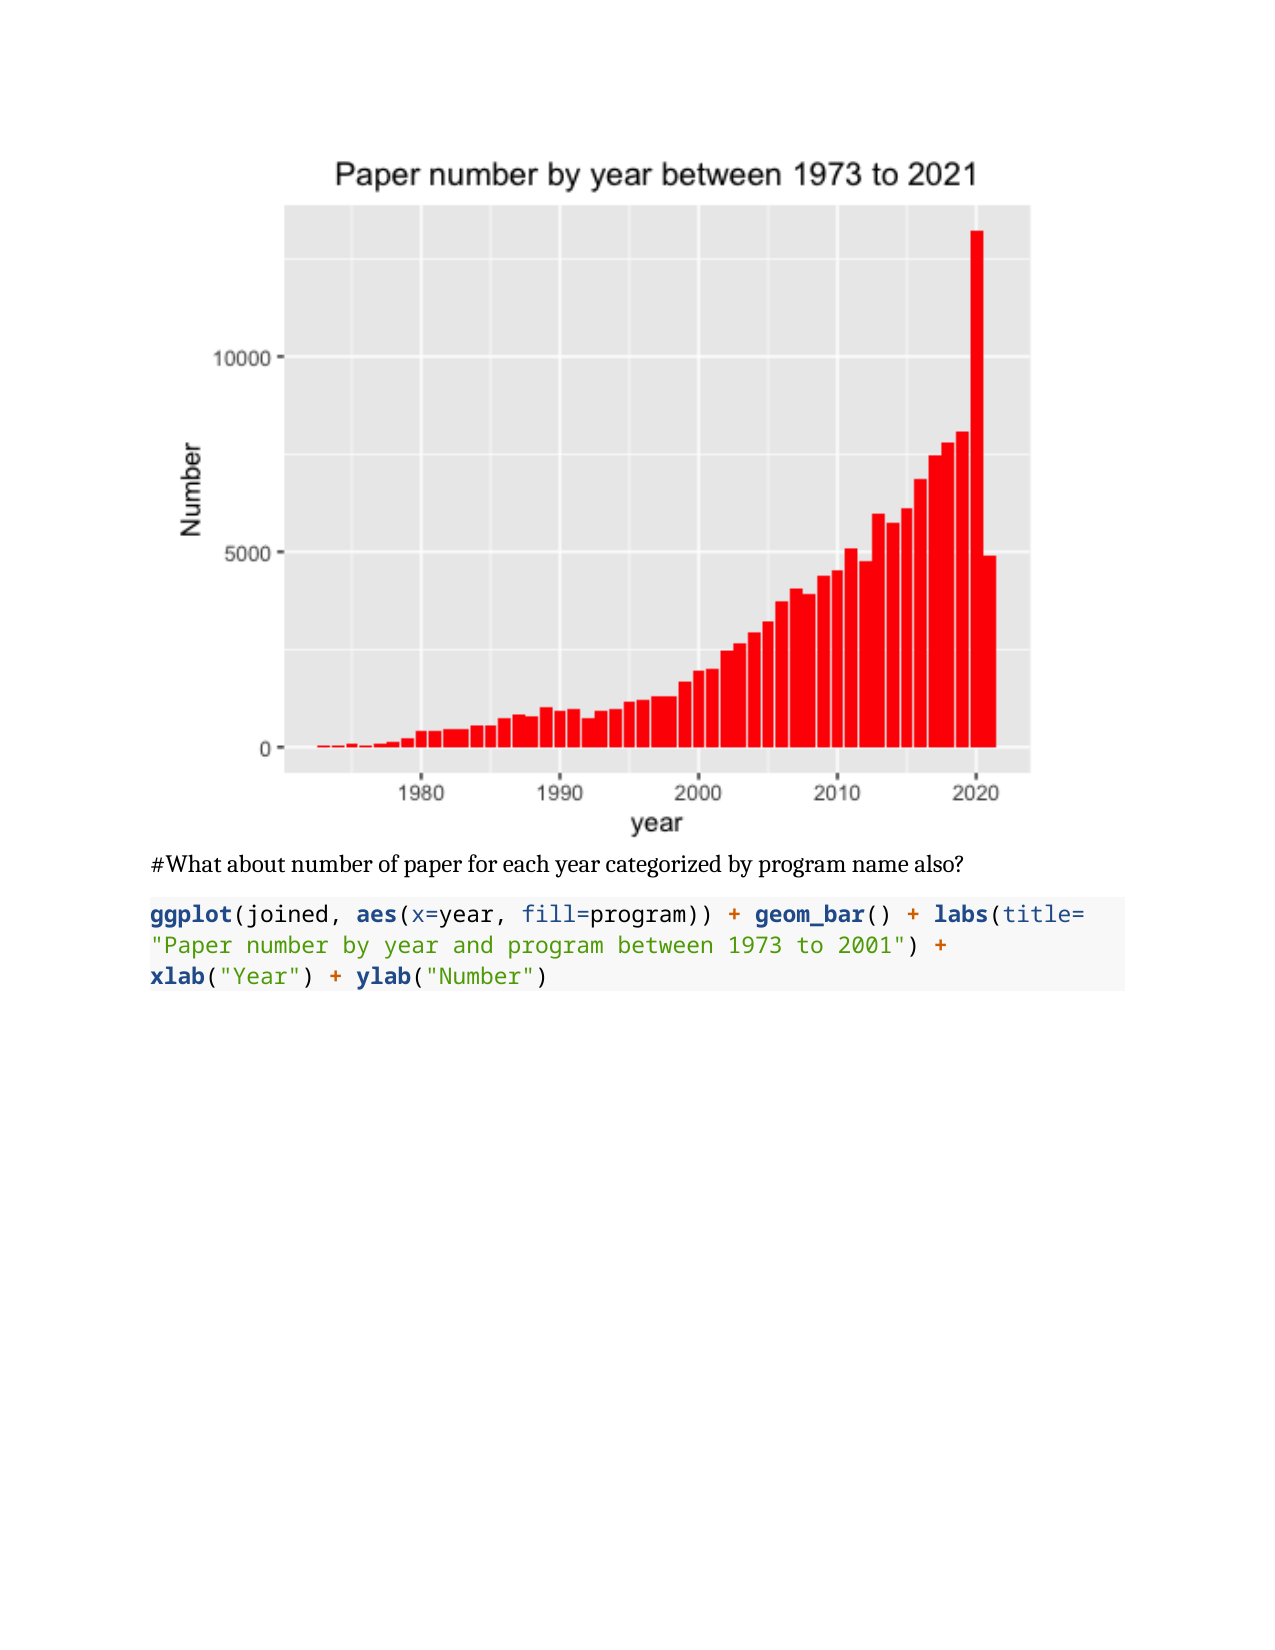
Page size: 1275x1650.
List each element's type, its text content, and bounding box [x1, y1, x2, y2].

text ggplot(joined, aes(x=year, fill=program)) + geom_bar() + labs(title= "Paper number by year and program between 1973 to 2001") + xlab("Year") + ylab("Number") [150, 897, 1125, 991]
picture [168, 150, 1044, 850]
